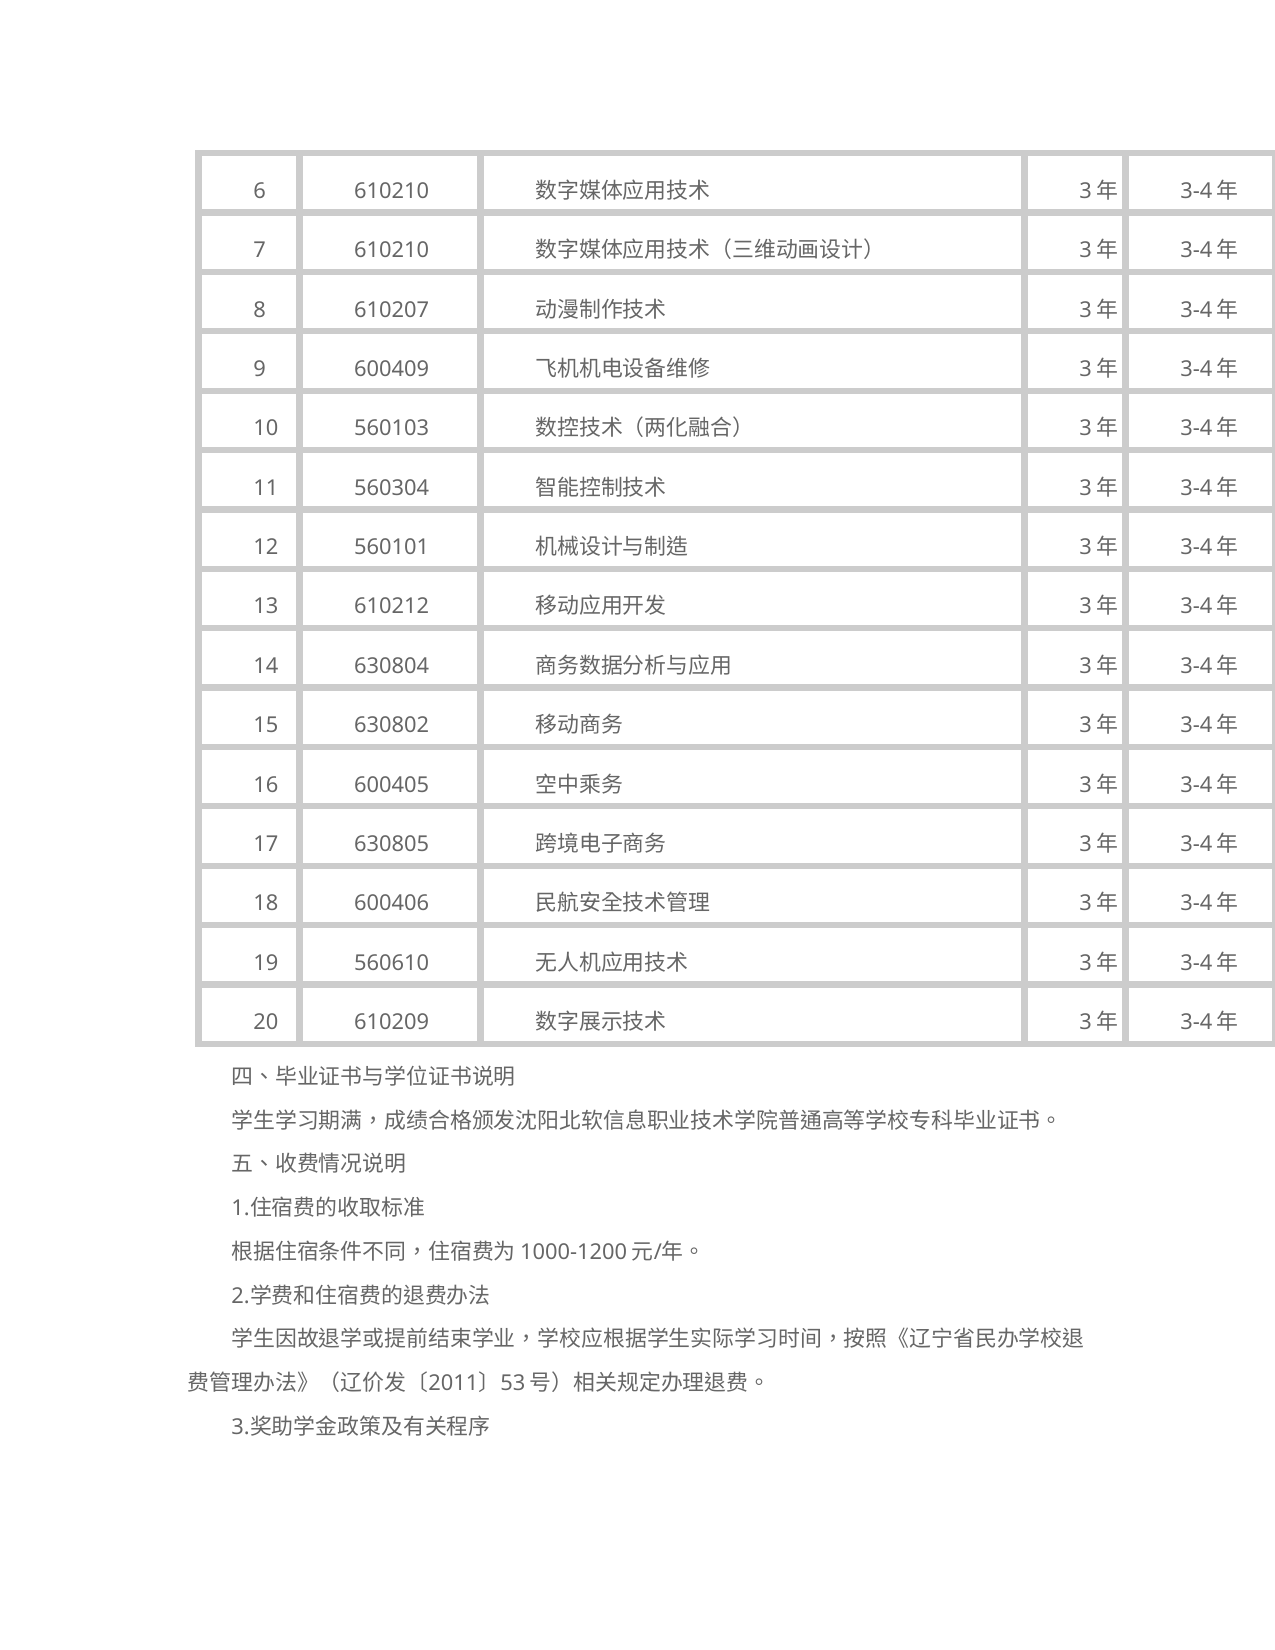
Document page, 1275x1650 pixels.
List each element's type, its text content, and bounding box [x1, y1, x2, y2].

table_cell 3年 [1028, 572, 1122, 625]
table_cell 3-4年 [1129, 988, 1272, 1041]
table_cell 3-4年 [1129, 216, 1272, 269]
table_cell 3-4年 [1129, 869, 1272, 922]
table_cell 14 [202, 631, 296, 684]
table_cell 数字媒体应用技术（三维动画设计） [484, 216, 1021, 269]
table_cell 18 [202, 869, 296, 922]
table_cell 民航安全技术管理 [484, 869, 1021, 922]
table_cell 3年 [1028, 988, 1122, 1041]
table_cell 600406 [303, 869, 477, 922]
table_cell 3年 [1028, 513, 1122, 566]
text 学生学习期满，成绩合格颁发沈阳北软信息职业技术学院普通高等学校专科毕业证书。 [187, 1091, 1087, 1134]
table_cell 3-4年 [1129, 513, 1272, 566]
table_cell 10 [202, 394, 296, 447]
table_cell 13 [202, 572, 296, 625]
table_cell 数控技术（两化融合） [484, 394, 1021, 447]
text 五、收费情况说明 [187, 1134, 1087, 1178]
text 四、毕业证书与学位证书说明 [187, 1047, 1087, 1091]
table_cell 3年 [1028, 691, 1122, 744]
table_cell 移动商务 [484, 691, 1021, 744]
table_cell 无人机应用技术 [484, 928, 1021, 981]
table_cell 560610 [303, 928, 477, 981]
table_cell 3-4年 [1129, 691, 1272, 744]
table_cell 600409 [303, 334, 477, 387]
table_cell 3-4年 [1129, 156, 1272, 209]
table_cell 610209 [303, 988, 477, 1041]
table_cell 630805 [303, 809, 477, 862]
table_cell 630804 [303, 631, 477, 684]
table_cell 3年 [1028, 750, 1122, 803]
text 学生因故退学或提前结束学业，学校应根据学生实际学习时间，按照《辽宁省民办学校退费管理办法》（辽价发〔2011〕53号）相关规定办理退费。 [187, 1309, 1087, 1397]
table_cell 610210 [303, 216, 477, 269]
table_cell 智能控制技术 [484, 453, 1021, 506]
table_cell 7 [202, 216, 296, 269]
table_cell 610210 [303, 156, 477, 209]
table_cell 商务数据分析与应用 [484, 631, 1021, 684]
table_cell 移动应用开发 [484, 572, 1021, 625]
table_cell 560304 [303, 453, 477, 506]
table_cell 6 [202, 156, 296, 209]
table_cell 3年 [1028, 453, 1122, 506]
table_cell 3-4年 [1129, 453, 1272, 506]
table_cell 560101 [303, 513, 477, 566]
table_cell 15 [202, 691, 296, 744]
table_cell 跨境电子商务 [484, 809, 1021, 862]
table_cell 17 [202, 809, 296, 862]
table_cell 空中乘务 [484, 750, 1021, 803]
table_cell 3-4年 [1129, 572, 1272, 625]
table_cell 3年 [1028, 869, 1122, 922]
table_cell 3-4年 [1129, 928, 1272, 981]
table_cell 630802 [303, 691, 477, 744]
table_cell 动漫制作技术 [484, 275, 1021, 328]
table_cell 3年 [1028, 156, 1122, 209]
table_cell 机械设计与制造 [484, 513, 1021, 566]
table_cell 3年 [1028, 275, 1122, 328]
table_cell 数字展示技术 [484, 988, 1021, 1041]
table_cell 3年 [1028, 928, 1122, 981]
table_cell 3-4年 [1129, 631, 1272, 684]
table_cell 560103 [303, 394, 477, 447]
table_cell 11 [202, 453, 296, 506]
table_cell 3年 [1028, 809, 1122, 862]
text 2.学费和住宿费的退费办法 [187, 1266, 1087, 1309]
table_cell 3-4年 [1129, 334, 1272, 387]
table_cell 数字媒体应用技术 [484, 156, 1021, 209]
table_cell 610212 [303, 572, 477, 625]
table_cell 20 [202, 988, 296, 1041]
table_cell 3-4年 [1129, 394, 1272, 447]
text 3.奖助学金政策及有关程序 [187, 1397, 1087, 1441]
table_cell 3年 [1028, 394, 1122, 447]
table_cell 9 [202, 334, 296, 387]
text 1.住宿费的收取标准 [187, 1178, 1087, 1222]
table_cell 600405 [303, 750, 477, 803]
table_cell 3-4年 [1129, 275, 1272, 328]
table_cell 3年 [1028, 334, 1122, 387]
table_cell 8 [202, 275, 296, 328]
text 根据住宿条件不同，住宿费为1000-1200元/年。 [187, 1222, 1087, 1266]
table_cell 3年 [1028, 216, 1122, 269]
table_cell 610207 [303, 275, 477, 328]
table_cell 16 [202, 750, 296, 803]
table_cell 飞机机电设备维修 [484, 334, 1021, 387]
table_cell 12 [202, 513, 296, 566]
table_cell 3-4年 [1129, 750, 1272, 803]
table_cell 3年 [1028, 631, 1122, 684]
table_cell 3-4年 [1129, 809, 1272, 862]
table_cell 19 [202, 928, 296, 981]
